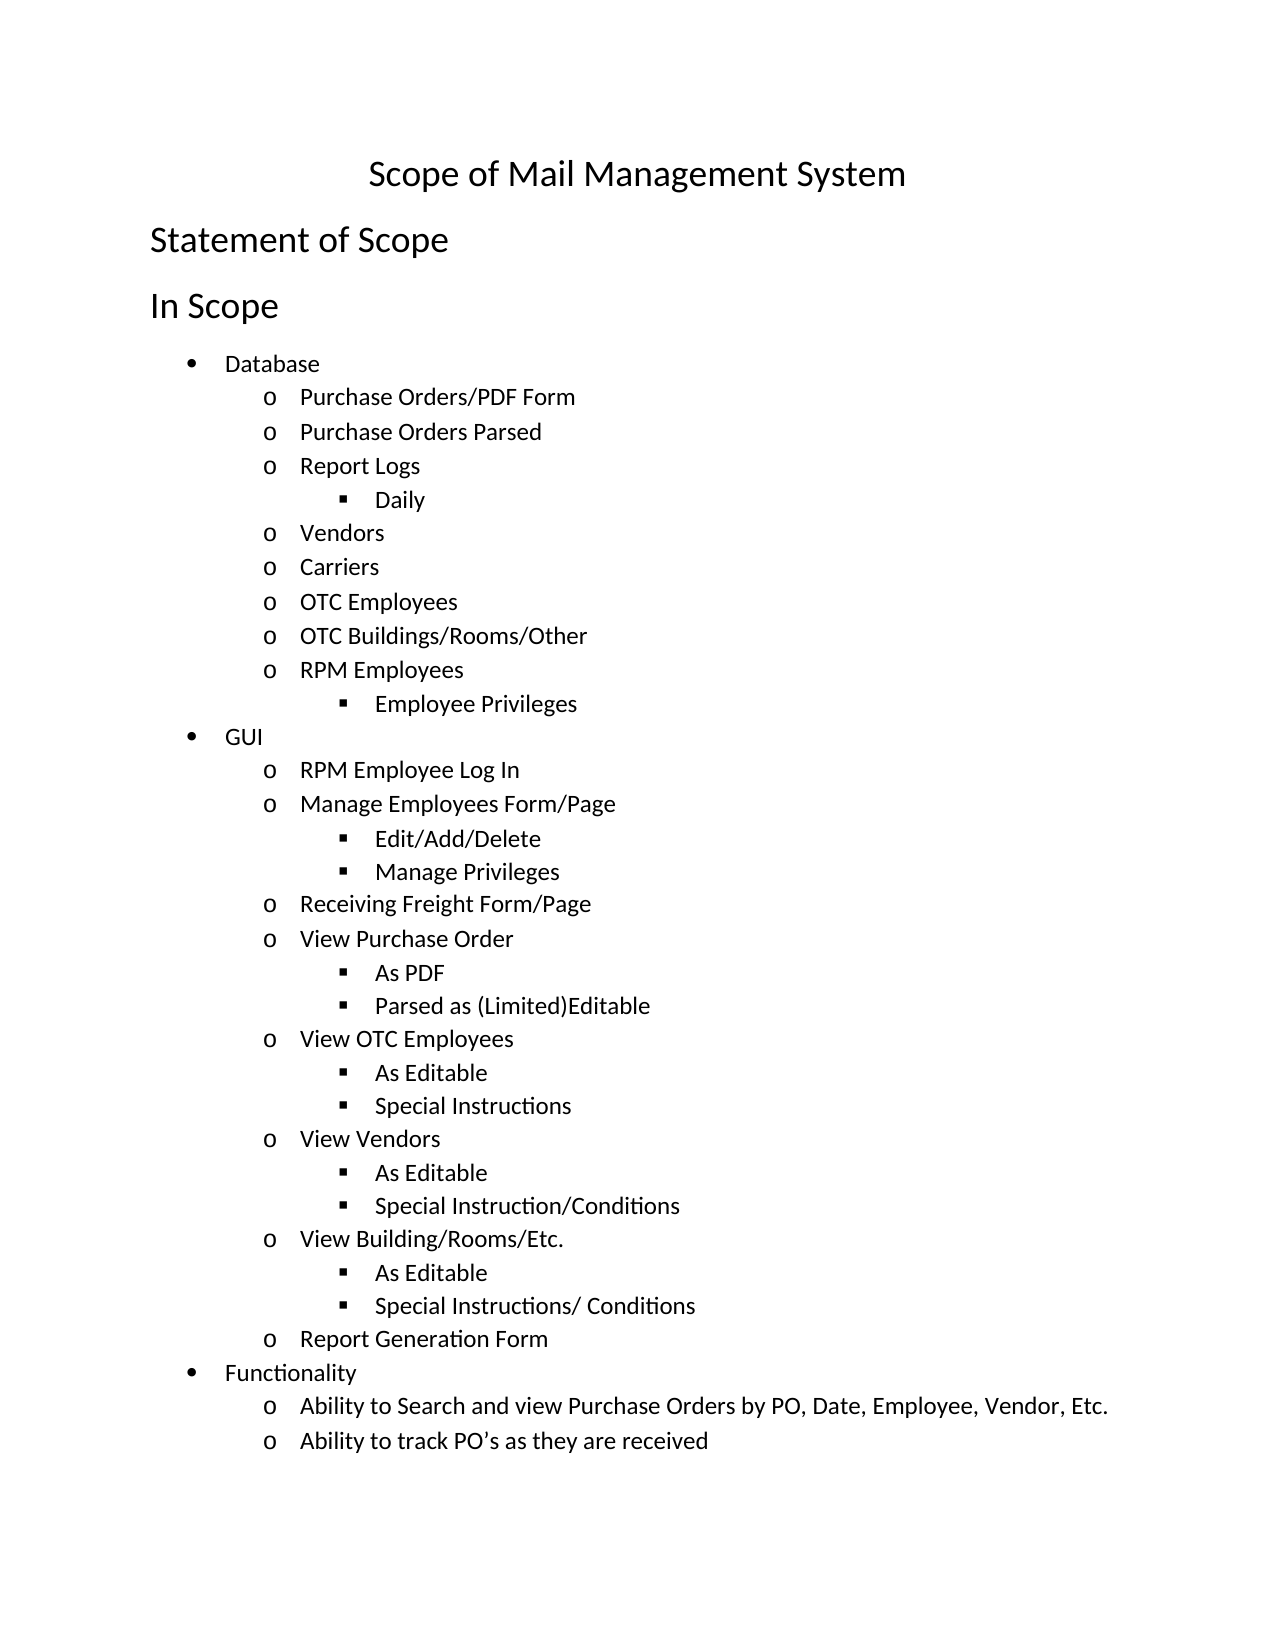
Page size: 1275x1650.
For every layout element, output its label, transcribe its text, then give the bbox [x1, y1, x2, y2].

list Ability to track PO’s as they are received [262, 1425, 1125, 1457]
list GUI [187, 721, 1125, 752]
list View Building/Rooms/Etc. [262, 1223, 1125, 1255]
list Special Instruction/Conditions [337, 1190, 1125, 1221]
list Employee Privileges [337, 688, 1125, 719]
list View OTC Employees [262, 1023, 1125, 1055]
list RPM Employees [262, 654, 1125, 686]
list As Editable [337, 1257, 1125, 1288]
list View Vendors [262, 1123, 1125, 1155]
list Ability to Search and view Purchase Orders by PO, Date, Employee, Vendor, Etc. [262, 1391, 1125, 1422]
list Report Logs [262, 450, 1125, 482]
list Purchase Orders Parsed [262, 416, 1125, 447]
text Scope of Mail Management System [150, 150, 1125, 196]
list Special Instructions/ Conditions [337, 1290, 1125, 1321]
list Report Generation Form [262, 1323, 1125, 1355]
list OTC Buildings/Rooms/Other [262, 620, 1125, 652]
list Parsed as (Limited)Editable [337, 990, 1125, 1021]
list As Editable [337, 1157, 1125, 1188]
list As PDF [337, 957, 1125, 988]
list Database [187, 348, 1125, 379]
list View Purchase Order [262, 923, 1125, 955]
text In Scope [150, 282, 1125, 328]
list Functionality [187, 1358, 1125, 1388]
list Edit/Add/Delete [337, 823, 1125, 853]
list Special Instructions [337, 1090, 1125, 1121]
list RPM Employee Log In [262, 754, 1125, 786]
list Vendors [262, 517, 1125, 549]
list Manage Employees Form/Page [262, 788, 1125, 820]
list Receiving Freight Form/Page [262, 889, 1125, 920]
text Statement of Scope [150, 216, 1125, 262]
list Purchase Orders/PDF Form [262, 381, 1125, 413]
list Daily [337, 484, 1125, 515]
list OTC Employees [262, 586, 1125, 617]
list As Editable [337, 1057, 1125, 1088]
list Carriers [262, 551, 1125, 583]
list Manage Privileges [337, 856, 1125, 886]
